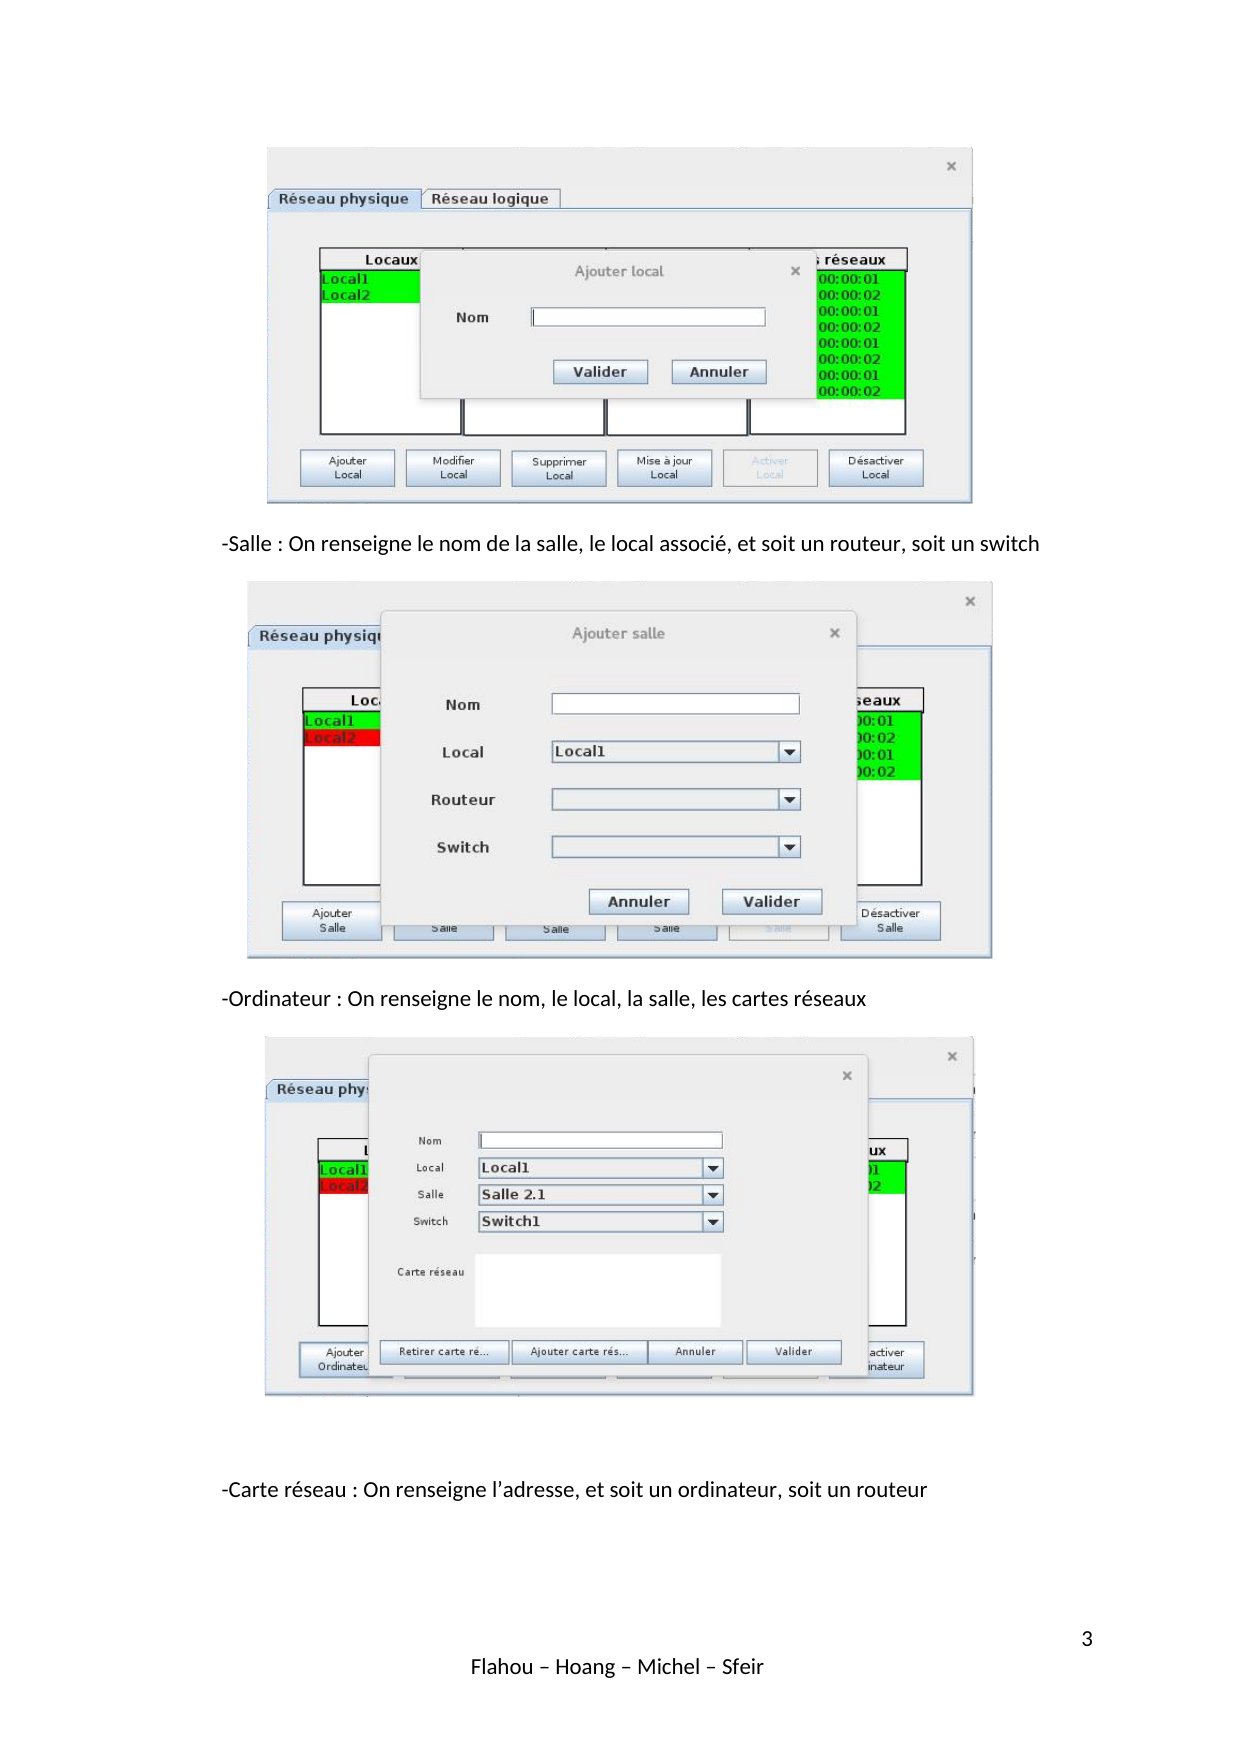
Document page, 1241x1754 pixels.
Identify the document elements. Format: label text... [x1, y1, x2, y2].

text -Salle : On renseigne le nom de la salle, le local associé, et soit un routeur, soit un switch [148, 529, 1093, 557]
picture [267, 147, 974, 504]
picture [264, 1036, 976, 1397]
picture [247, 581, 993, 959]
text -Ordinateur : On renseigne le nom, le local, la salle, les cartes réseaux [148, 984, 1093, 1012]
text -Carte réseau : On renseigne l’adresse, et soit un ordinateur, soit un routeur [148, 1475, 1093, 1503]
